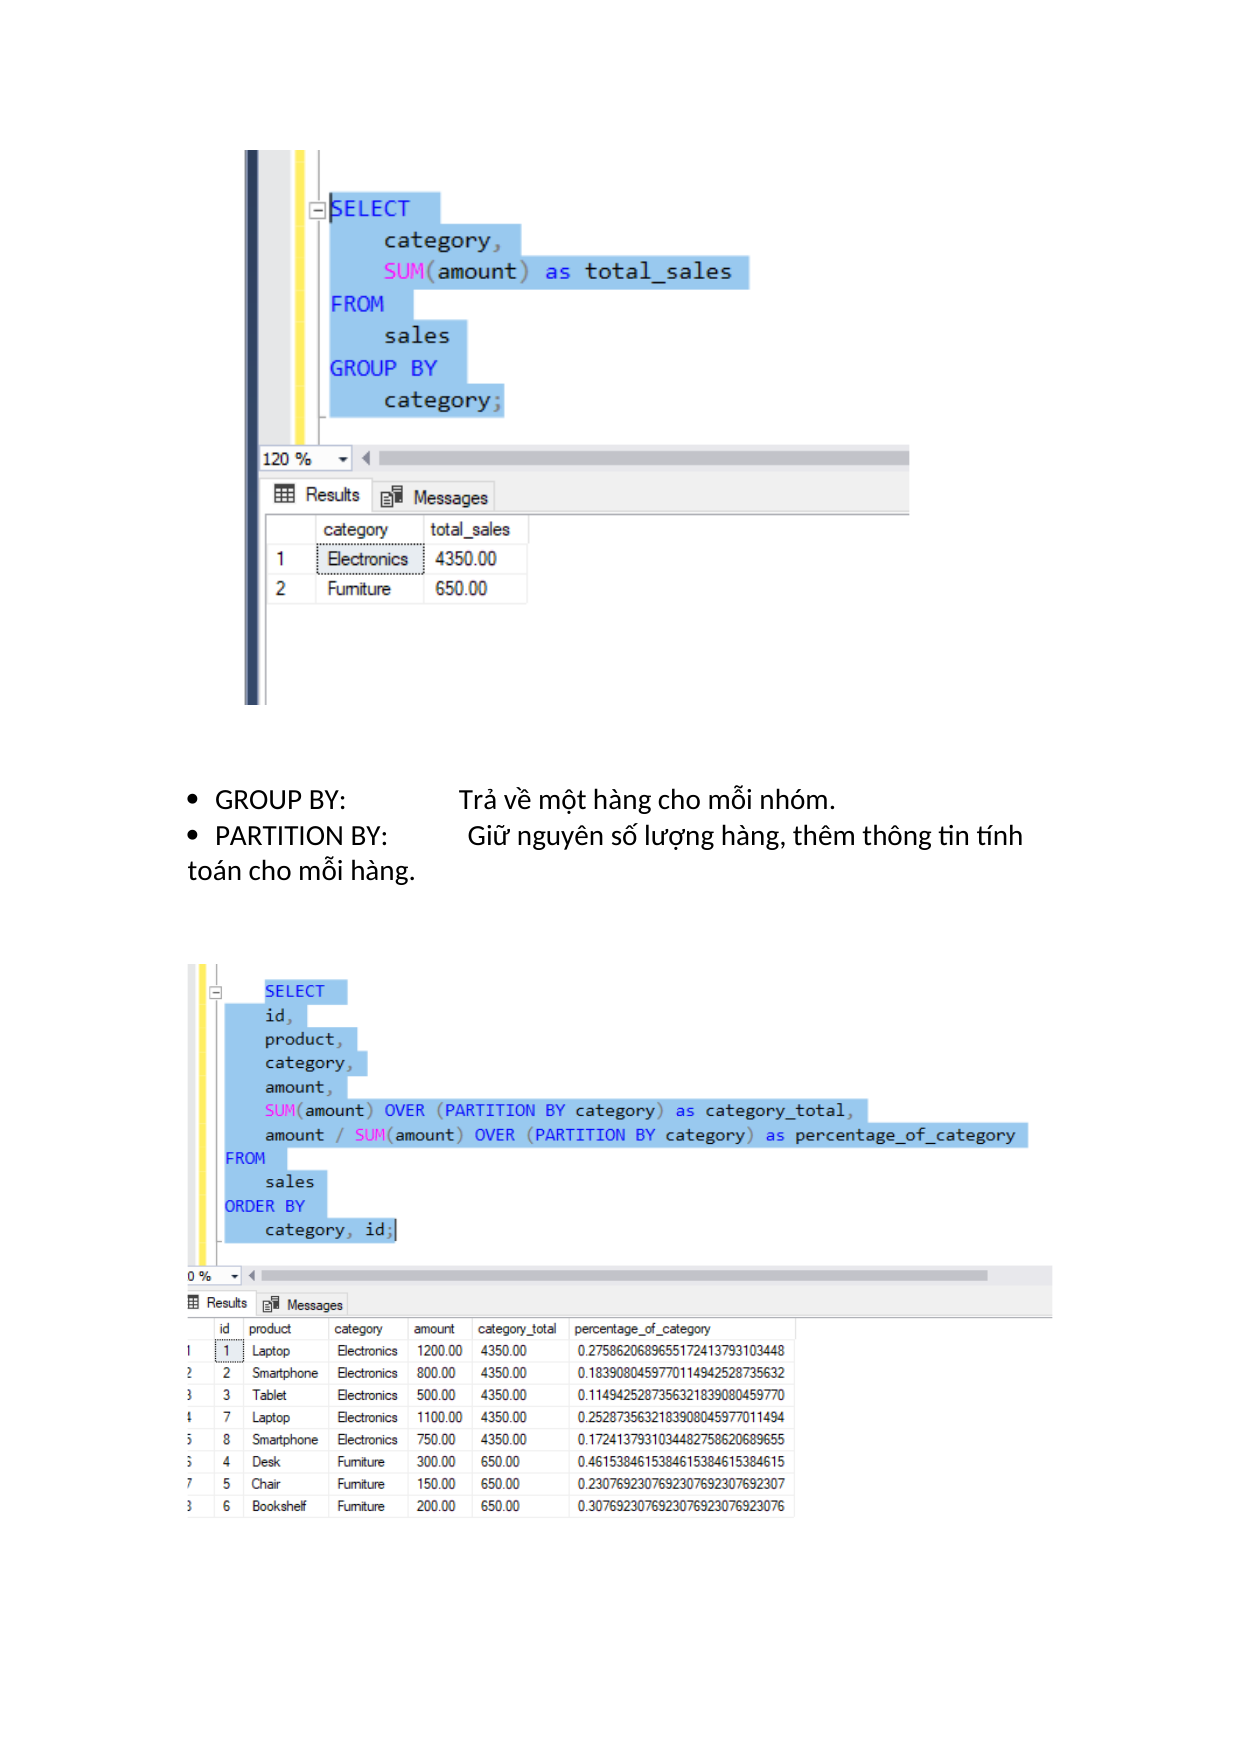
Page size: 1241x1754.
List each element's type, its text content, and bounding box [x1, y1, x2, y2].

picture [187, 150, 910, 705]
text · PARTITION BY: Giữ nguyên số lượng hàng, thêm thông tin tính toán cho mỗi hàng. [187, 817, 1053, 888]
picture [187, 964, 1053, 1573]
text · GROUP BY: Trả về một hàng cho mỗi nhóm. [187, 781, 1053, 817]
